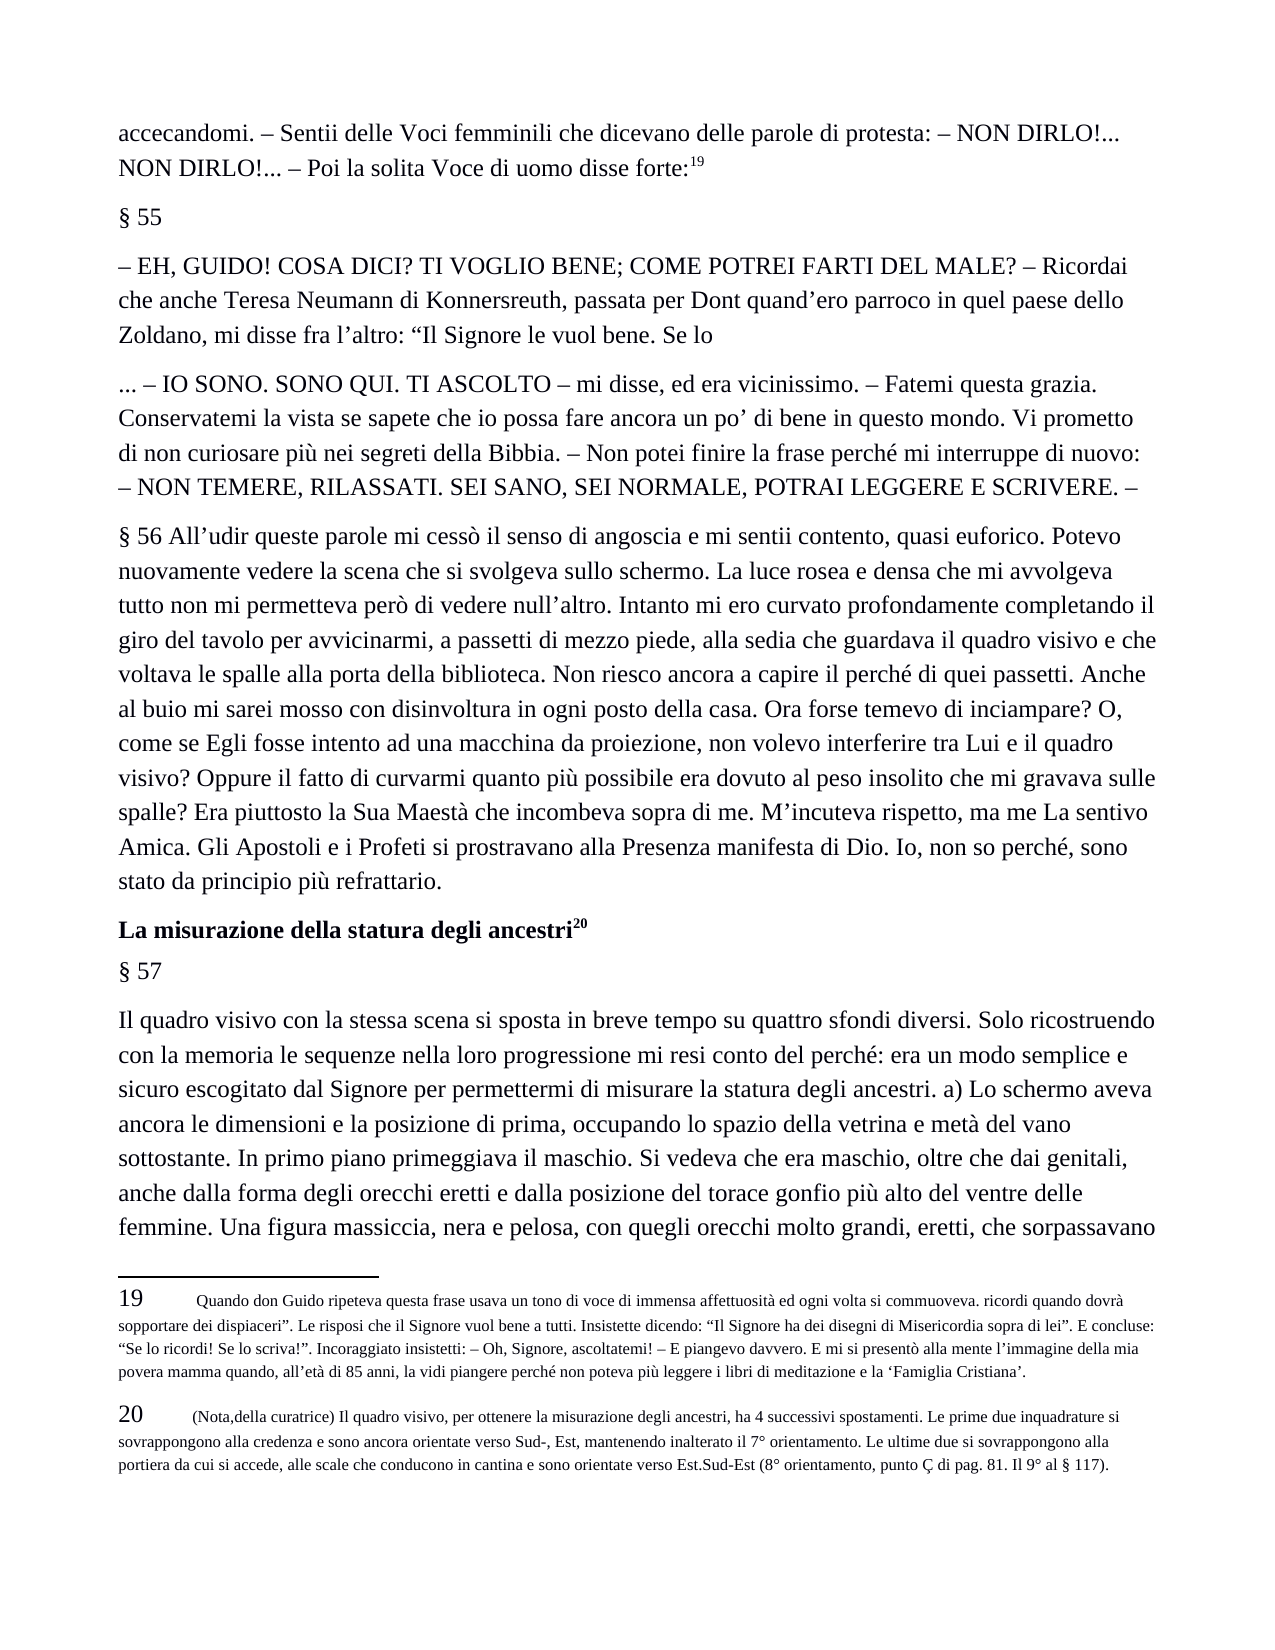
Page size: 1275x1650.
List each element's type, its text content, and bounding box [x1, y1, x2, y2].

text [118, 1005, 1157, 1241]
text – EH, GUIDO! COSA DICI? TI VOGLIO BENE; COME POTREI FARTI DEL MALE? – Ricordai che anche Teresa Neumann di Konnersreuth, passata per Dont quand’ero parroco in quel paese dello Zoldano, mi disse fra l’altro: “Il Signore le vuol bene. Se lo [118, 251, 1157, 348]
text § 56 All’udir queste parole mi cessò il senso di angoscia e mi sentii contento, quasi euforico. Potevo nuovamente vedere la scena che si svolgeva sullo schermo. La luce rosea e densa che mi avvolgeva tutto non mi permetteva però di vedere null’altro. Intanto mi ero curvato profondamente completando il giro del tavolo per avvicinarmi, a passetti di mezzo piede, alla sedia che guardava il quadro visivo e che voltava le spalle alla porta della biblioteca. Non riesco ancora a capire il perché di quei passetti. Anche al buio mi sarei mosso con disinvoltura in ogni posto della casa. Ora forse temevo di inciampare? O, come se Egli fosse intento ad una macchina da proiezione, non volevo interferire tra Lui e il quadro visivo? Oppure il fatto di curvarmi quanto più possibile era dovuto al peso insolito che mi gravava sulle spalle? Era piuttosto la Sua Maestà che incombeva sopra di me. M’incuteva rispetto, ma me La sentivo Amica. Gli Apostoli e i Profeti si prostravano alla Presenza manifesta di Dio. Io, non so perché, sono stato da principio più refrattario. [118, 521, 1157, 895]
text § 55 [118, 202, 1157, 230]
text ... – IO SONO. SONO QUI. TI ASCOLTO – mi disse, ed era vicinissimo. – Fatemi questa grazia. Conservatemi la vista se sapete che io possa fare ancora un po’ di bene in questo mondo. Vi prometto di non curiosare più nei segreti della Bibbia. – Non potei finire la frase perché mi interruppe di nuovo: – NON TEMERE, RILASSATI. SEI SANO, SEI NORMALE, POTRAI LEGGERE E SCRIVERE. – [118, 369, 1157, 501]
subtitle La misurazione della statura degli ancestri [118, 915, 1157, 944]
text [118, 118, 1157, 181]
text § 57 [118, 956, 1157, 985]
